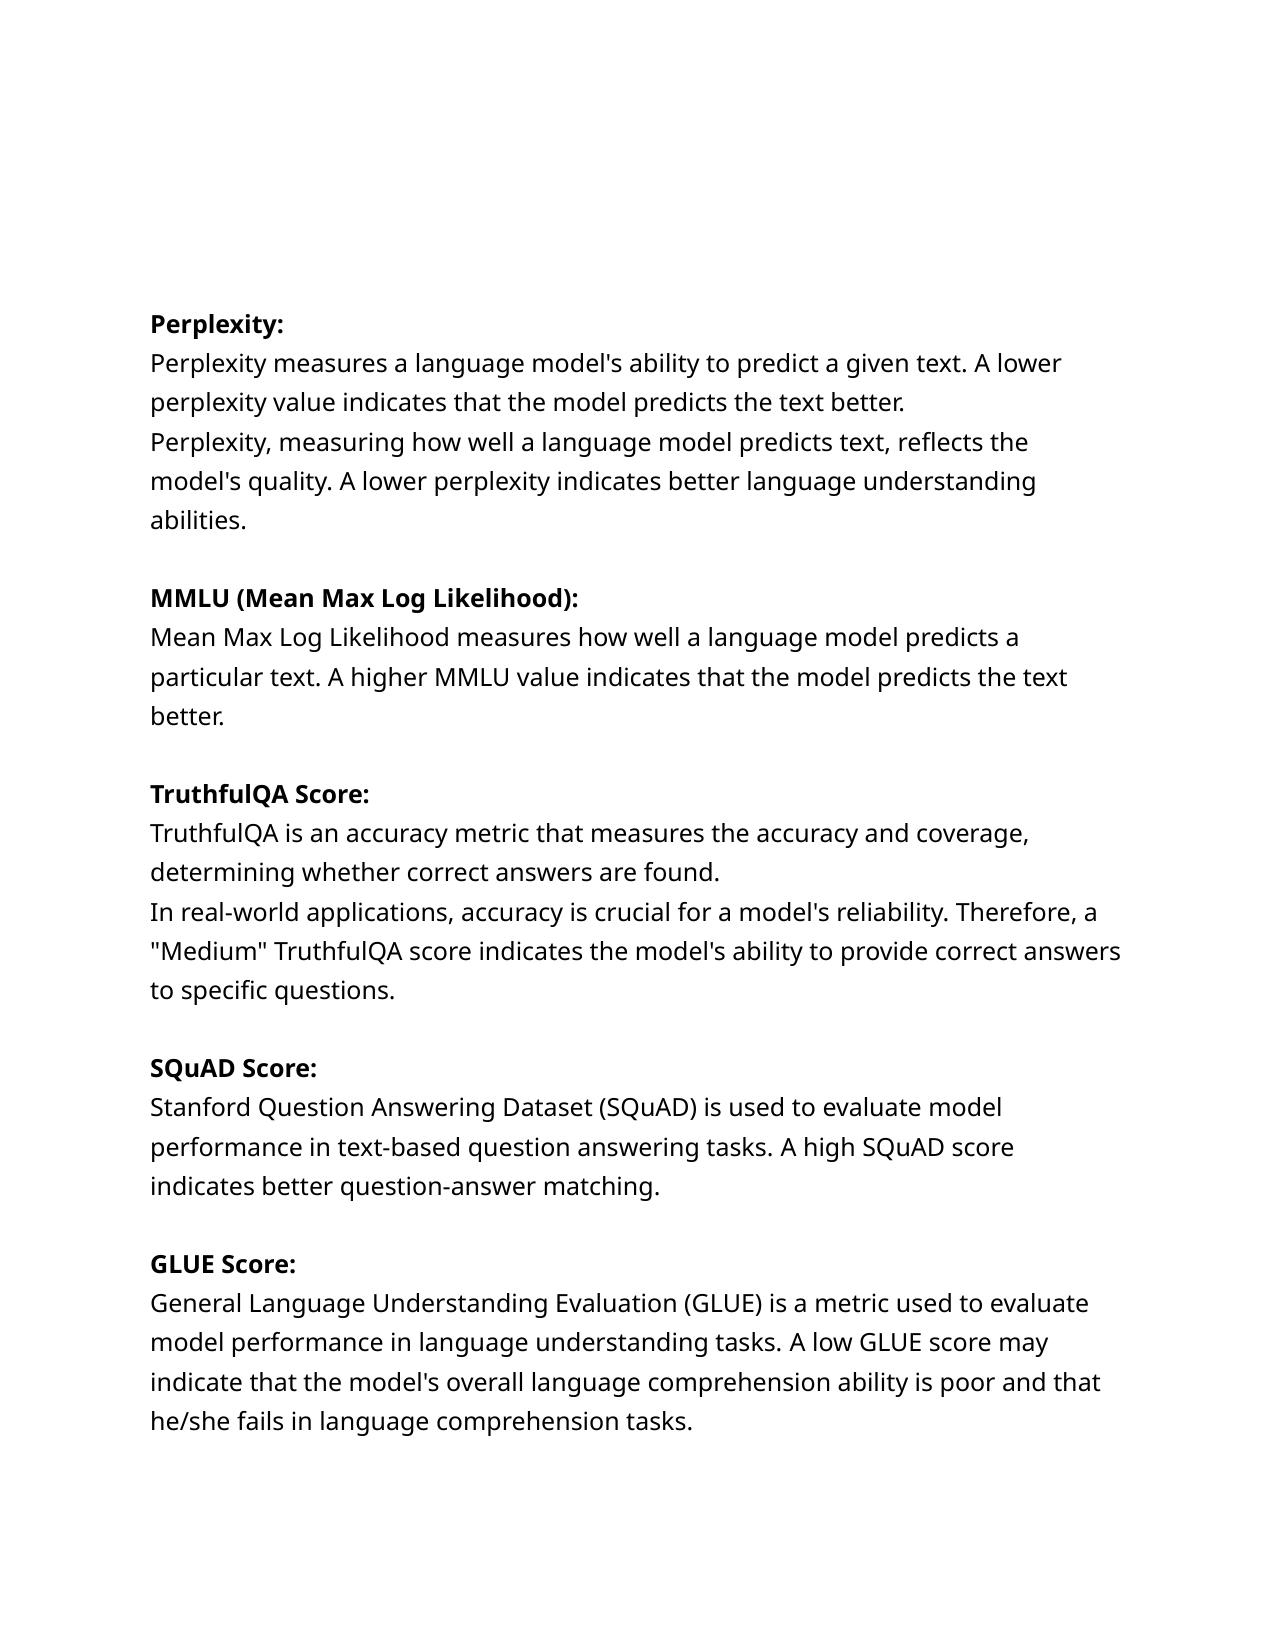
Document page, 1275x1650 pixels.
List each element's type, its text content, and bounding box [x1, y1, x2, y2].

text General Language Understanding Evaluation (GLUE) is a metric used to evaluate model performance in language understanding tasks. A low GLUE score may indicate that the model's overall language comprehension ability is poor and that he/she fails in language comprehension tasks. [150, 1286, 1125, 1437]
text GLUE Score: [150, 1247, 1125, 1281]
text Stanford Question Answering Dataset (SQuAD) is used to evaluate model performance in text-based question answering tasks. A high SQuAD score indicates better question-answer matching. [150, 1090, 1125, 1202]
text MMLU (Mean Max Log Likelihood): [150, 581, 1125, 615]
text In real-world applications, accuracy is crucial for a model's reliability. Therefore, a "Medium" TruthfulQA score indicates the model's ability to provide correct answers to specific questions. [150, 894, 1125, 1007]
text Perplexity, measuring how well a language model predicts text, reflects the model's quality. A lower perplexity indicates better language understanding abilities. [150, 424, 1125, 537]
text TruthfulQA Score: [150, 777, 1125, 811]
text TruthfulQA is an accuracy metric that measures the accuracy and coverage, determining whether correct answers are found. [150, 816, 1125, 889]
text Perplexity: [150, 307, 1125, 341]
text Mean Max Log Likelihood measures how well a language model predicts a particular text. A higher MMLU value indicates that the model predicts the text better. [150, 620, 1125, 732]
text Perplexity measures a language model's ability to predict a given text. A lower perplexity value indicates that the model predicts the text better. [150, 346, 1125, 419]
text SQuAD Score: [150, 1051, 1125, 1085]
